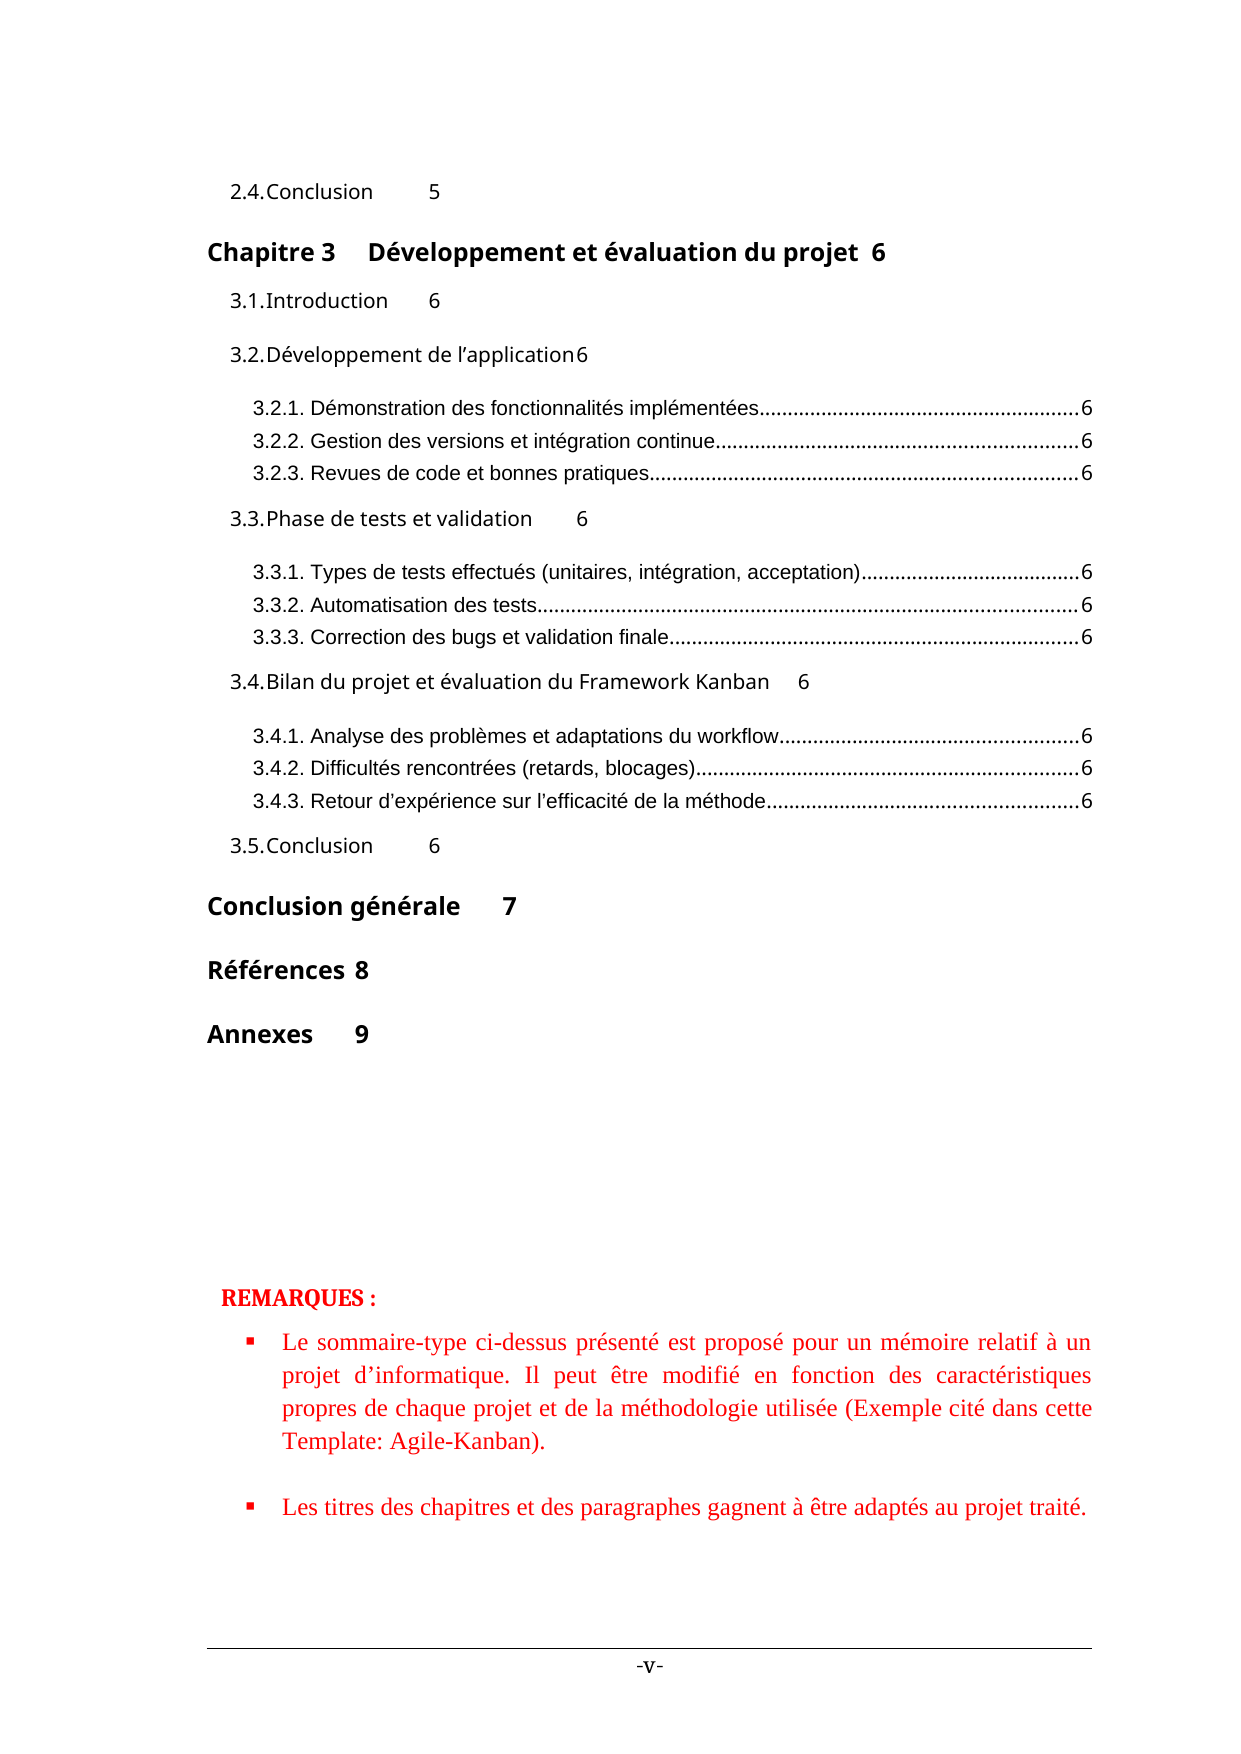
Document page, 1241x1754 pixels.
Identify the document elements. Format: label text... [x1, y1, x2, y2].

text 3.3.3. Correction des bugs et validation finale 6 [253, 622, 1092, 651]
text 3.4.3. Retour d’expérience sur l’efficacité de la méthode 6 [253, 786, 1092, 814]
text 3.1. Introduction 6 [230, 286, 1092, 315]
text REMARQUES : [221, 1284, 1094, 1313]
text 3.2. Développement de l’application 6 [230, 340, 1092, 368]
text Références 8 [207, 953, 1092, 987]
text 3.2.1. Démonstration des fonctionnalités implémentées 6 [253, 393, 1092, 422]
text 2.4. Conclusion 5 [230, 177, 1092, 206]
text 3.2.2. Gestion des versions et intégration continue 6 [253, 426, 1092, 454]
text 3.4. Bilan du projet et évaluation du Framework Kanban 6 [230, 667, 1092, 696]
text 3.3.1. Types de tests effectués (unitaires, intégration, acceptation) 6 [253, 557, 1092, 586]
list Les titres des chapitres et des paragraphes gagnent à être adaptés au projet traité. [244, 1492, 1092, 1521]
text 3.4.2. Difficultés rencontrées (retards, blocages) 6 [253, 753, 1092, 782]
text 3.3.2. Automatisation des tests 6 [253, 590, 1092, 618]
text Annexes 9 [207, 1017, 1092, 1051]
text Chapitre 3 Développement et évaluation du projet 6 [207, 235, 1092, 269]
text 3.3. Phase de tests et validation 6 [230, 504, 1092, 532]
text 3.4.1. Analyse des problèmes et adaptations du workflow 6 [253, 721, 1092, 749]
text Conclusion générale 7 [207, 889, 1092, 923]
list Le sommaire-type ci-dessus présenté est proposé pour un mémoire relatif à un projet d’informatique. Il peut être modifié en fonction des caractéristiques propres de chaque projet et de la méthodologie utilisée (Exemple cité dans cette Template: Agile-Kanban). [244, 1327, 1092, 1455]
text 3.5. Conclusion 6 [230, 831, 1092, 859]
text 3.2.3. Revues de code et bonnes pratiques 6 [253, 458, 1092, 487]
